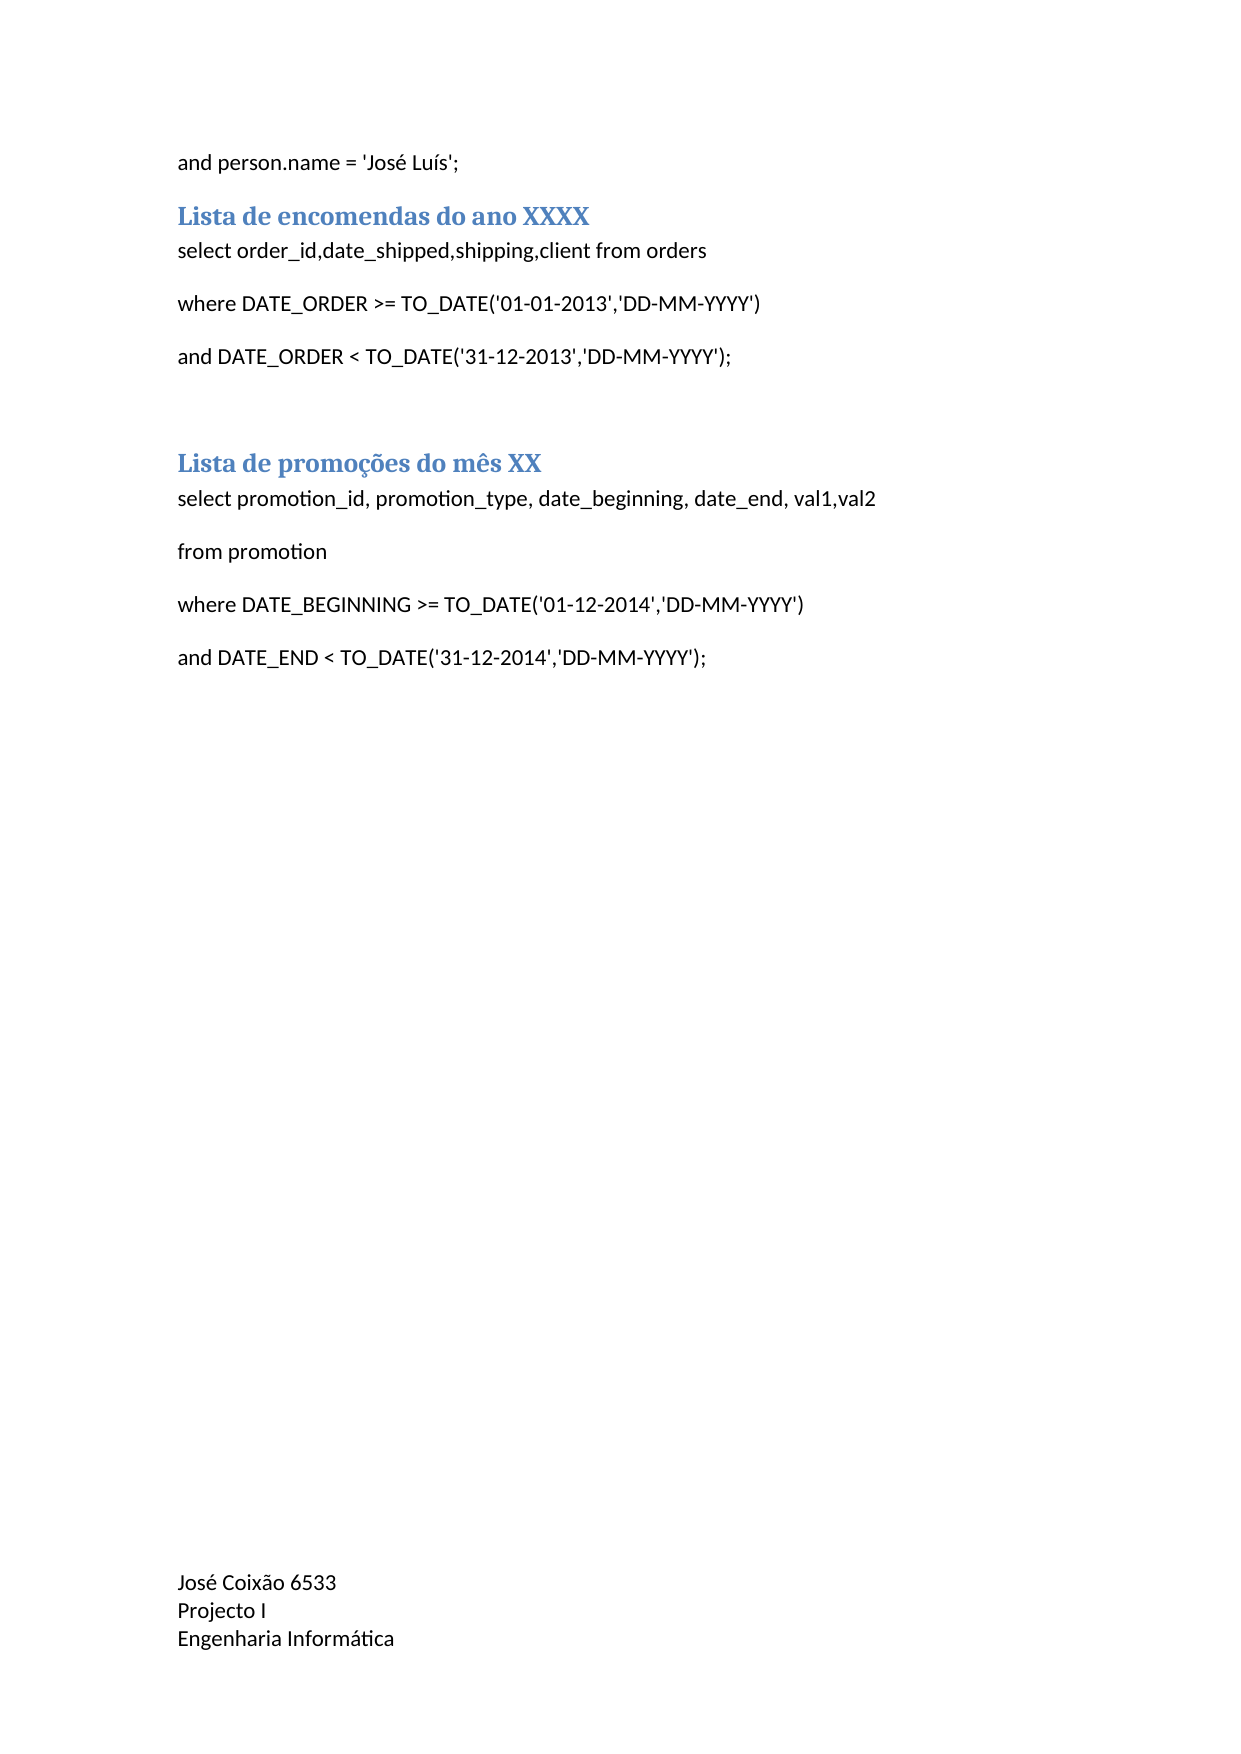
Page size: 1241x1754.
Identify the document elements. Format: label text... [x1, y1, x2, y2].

text from promotion [177, 537, 1063, 565]
text and DATE_ORDER < TO_DATE('31-12-2013','DD-MM-YYYY'); [177, 342, 1063, 370]
text select order_id,date_shipped,shipping,client from orders [177, 236, 1063, 264]
subtitle Lista de encomendas do ano XXXX [177, 201, 1063, 232]
text where DATE_ORDER >= TO_DATE('01-01-2013','DD-MM-YYYY') [177, 289, 1063, 317]
subtitle Lista de promoções do mês XX [177, 448, 1063, 479]
text select promotion_id, promotion_type, date_beginning, date_end, val1,val2 [177, 484, 1063, 512]
text and person.name = 'José Luís'; [177, 148, 1063, 176]
text where DATE_BEGINNING >= TO_DATE('01-12-2014','DD-MM-YYYY') [177, 590, 1063, 618]
text and DATE_END < TO_DATE('31-12-2014','DD-MM-YYYY'); [177, 643, 1063, 671]
